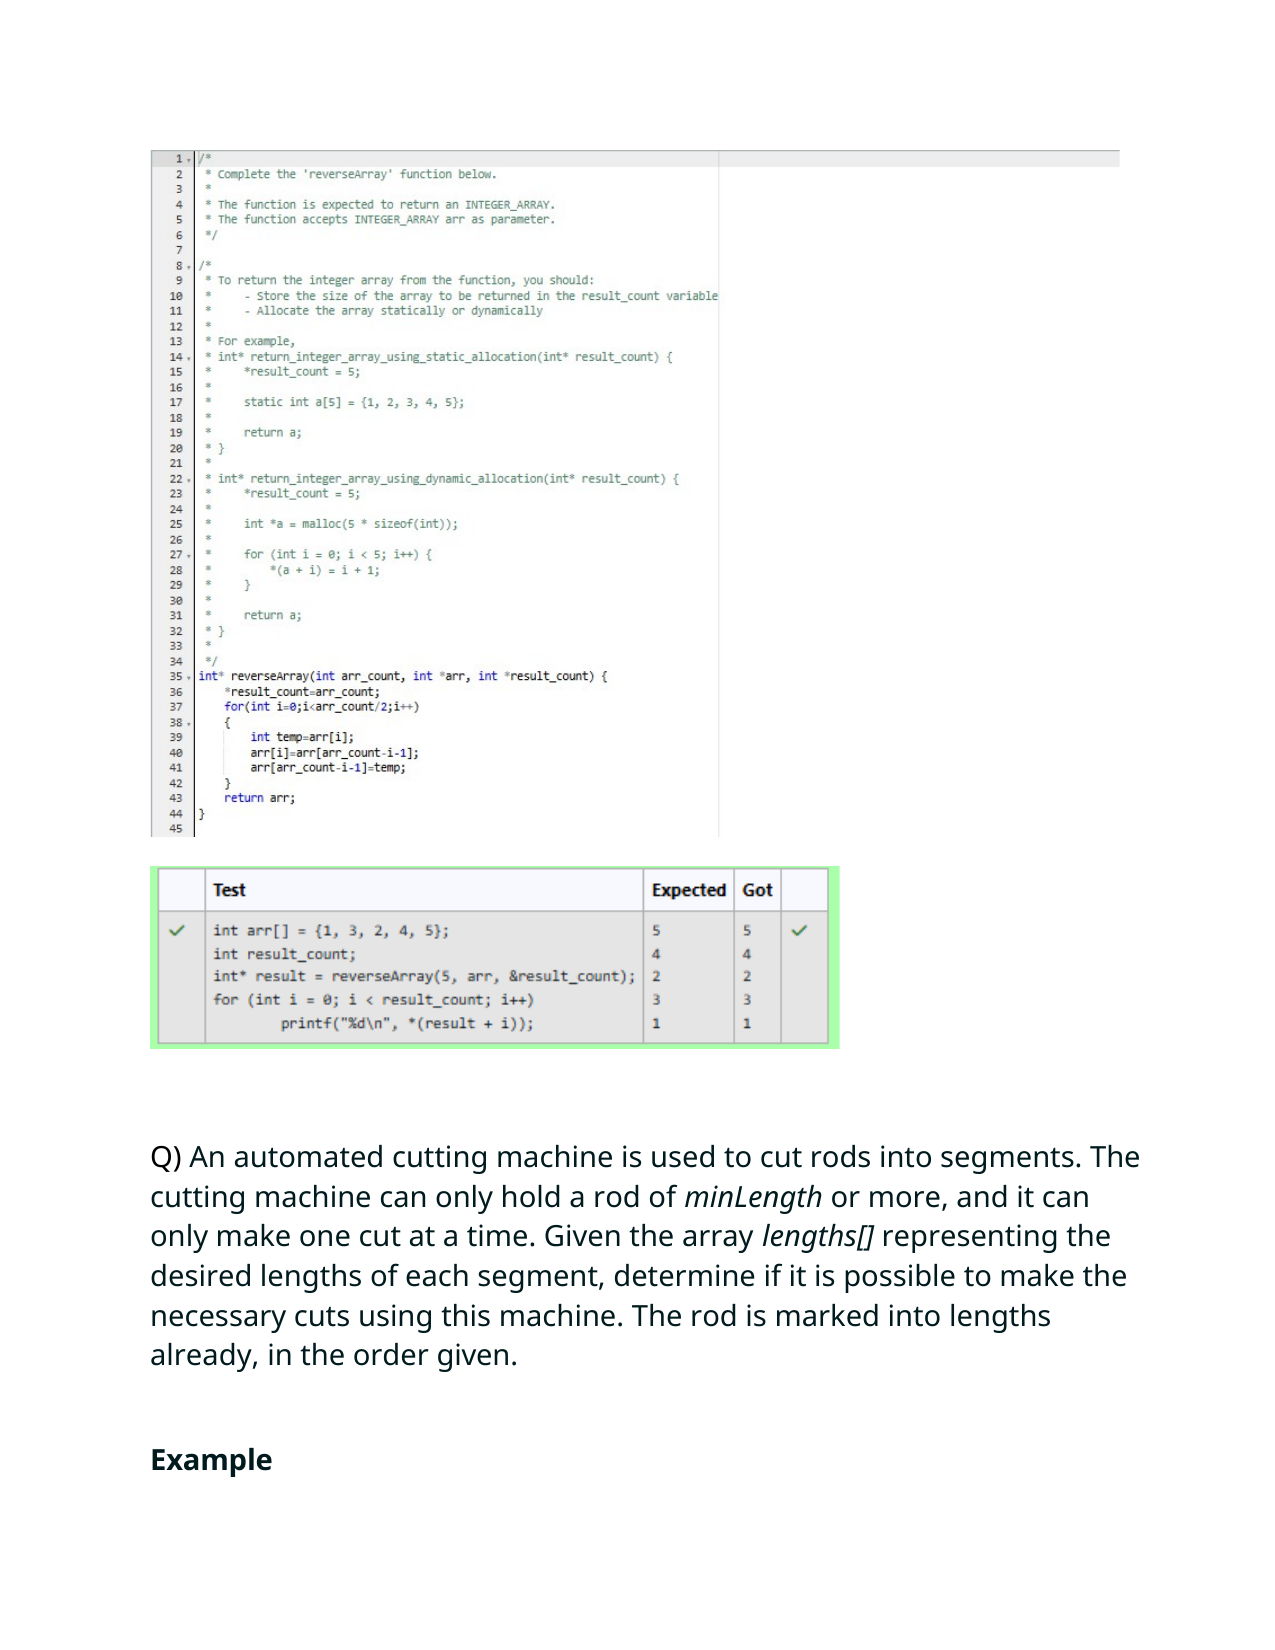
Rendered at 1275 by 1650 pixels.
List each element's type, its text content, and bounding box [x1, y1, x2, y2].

picture [150, 866, 840, 1049]
subtitle Example [150, 1439, 1162, 1479]
picture [150, 150, 1120, 837]
text Q) An automated cutting machine is used to cut rods into segments. The cutting machine can only hold a rod of minLength or more, and it can only make one cut at a time. Given the array lengths[] representing the desired lengths of each segment, determine if it is possible to make the necessary cuts using this machine. The rod is marked into lengths already, in the order given. [150, 1136, 1142, 1374]
